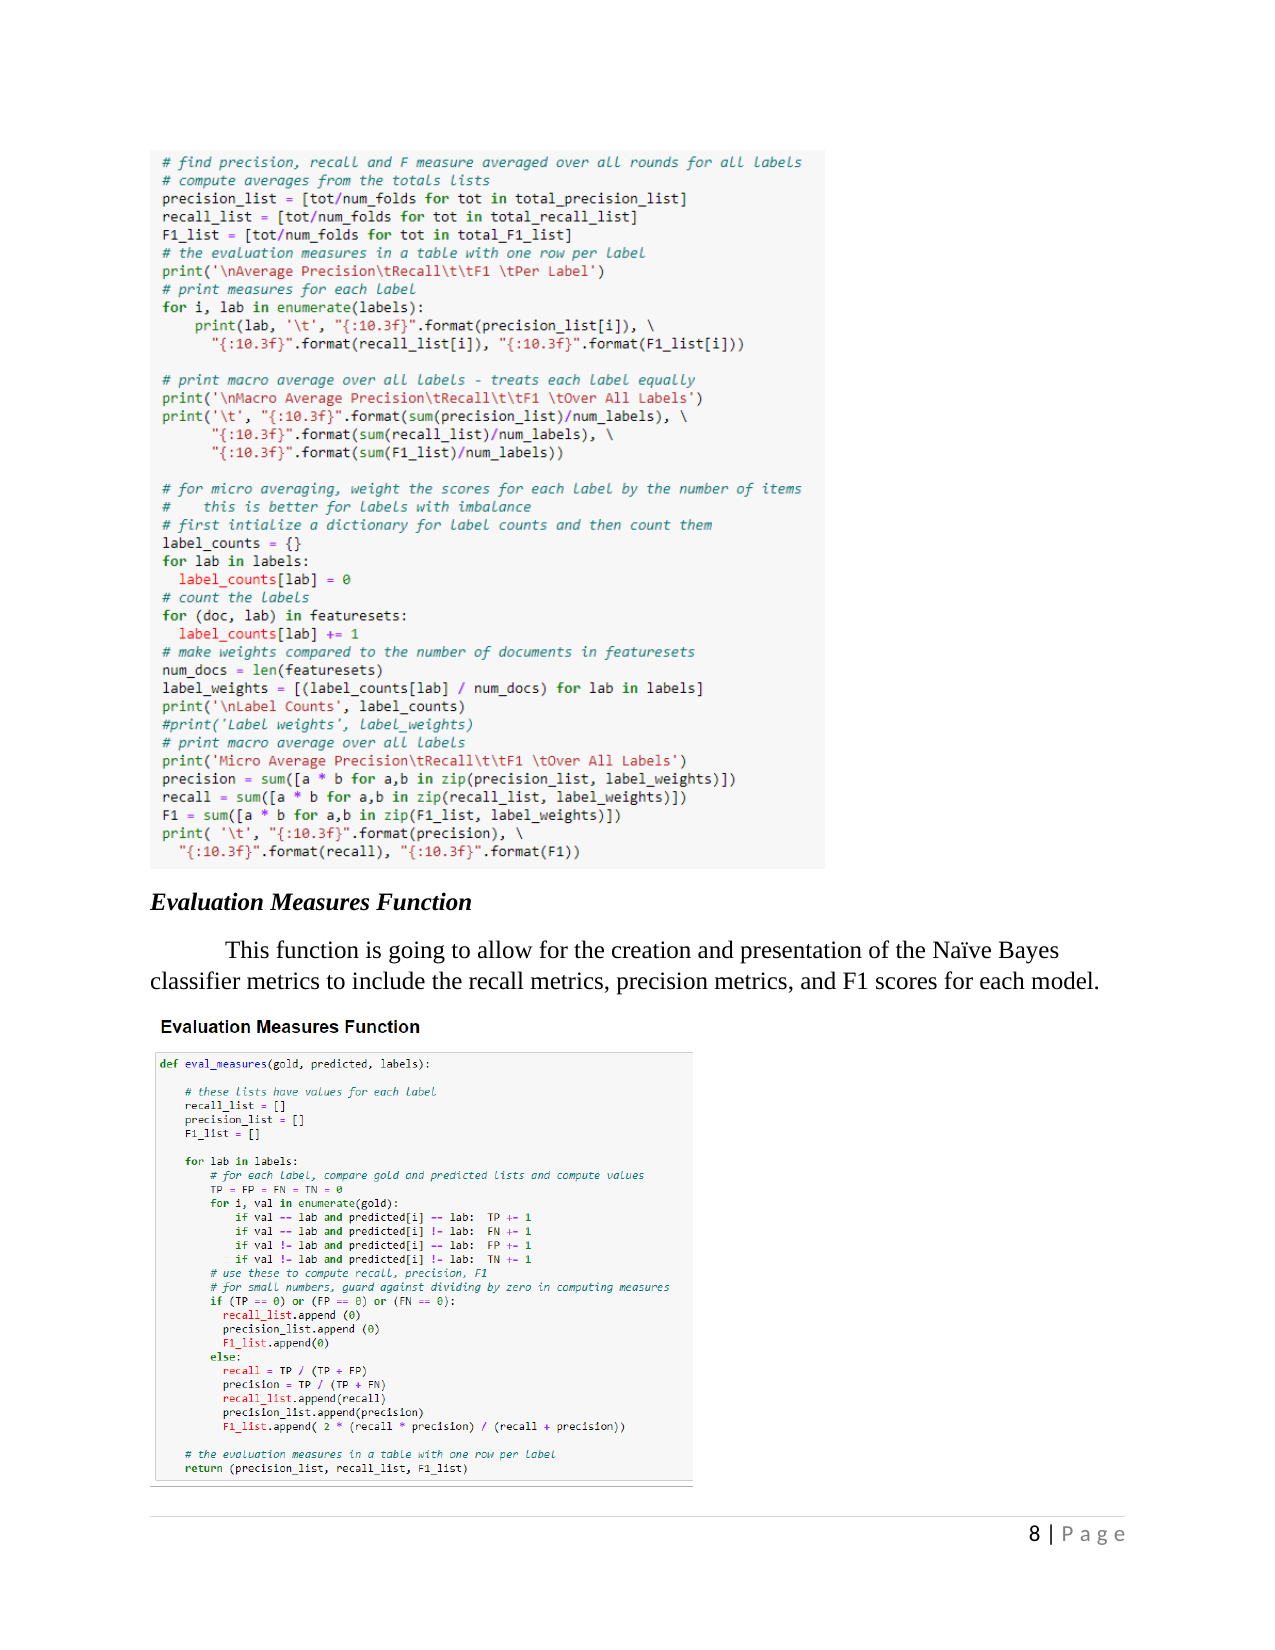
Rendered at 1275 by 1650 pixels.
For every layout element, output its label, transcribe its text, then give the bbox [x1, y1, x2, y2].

picture [150, 150, 826, 869]
text This function is going to allow for the creation and presentation of the Naïve Bayes classifier metrics to include the recall metrics, precision metrics, and F1 scores for each model. [150, 935, 1125, 995]
text Evaluation Measures Function [150, 887, 1125, 916]
picture [150, 1013, 693, 1488]
